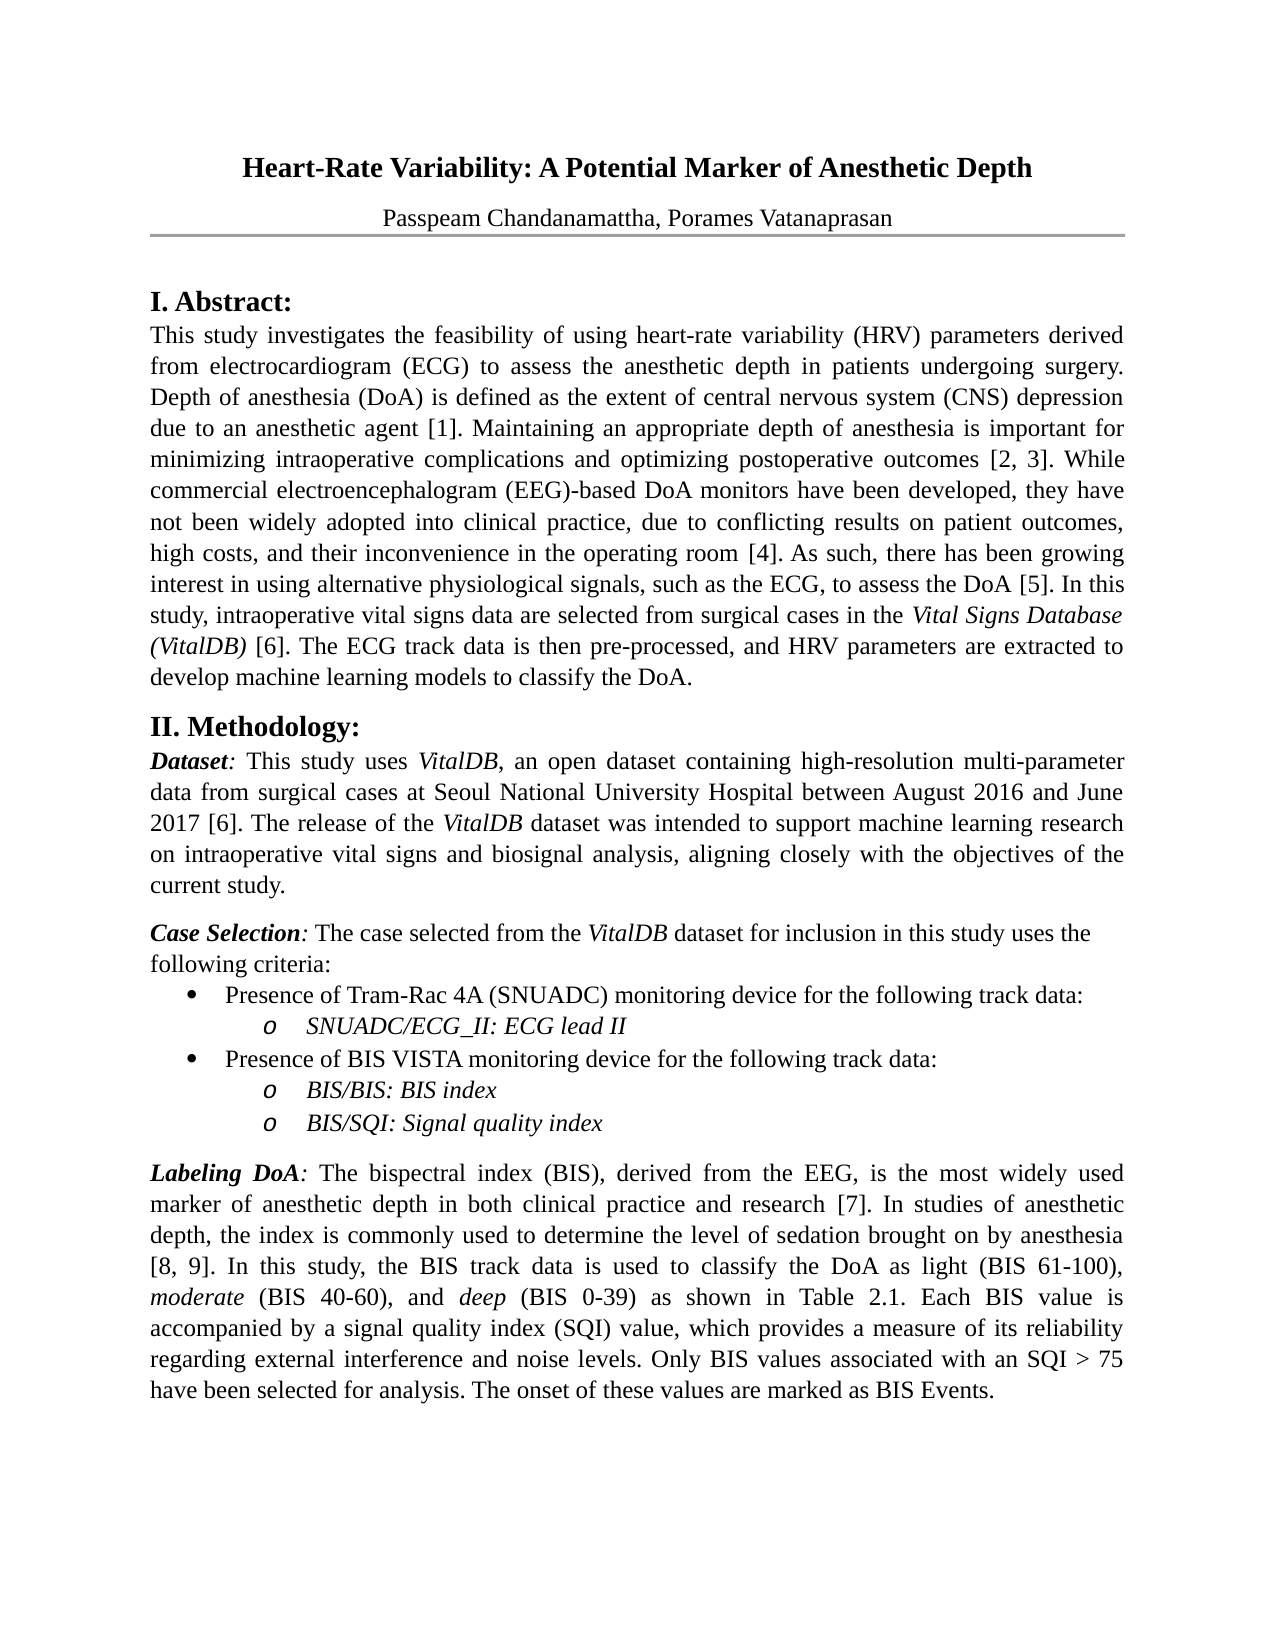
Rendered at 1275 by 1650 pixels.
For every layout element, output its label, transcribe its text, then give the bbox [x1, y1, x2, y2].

text Dataset: This study uses VitalDB, an open dataset containing high-resolution multi-parameter data from surgical cases at Seoul National University Hospital between August 2016 and June 2017 [6]. The release of the VitalDB dataset was intended to support machine learning research on intraoperative vital signs and biosignal analysis, aligning closely with the objectives of the current study. [150, 746, 1125, 899]
text II. Methodology: [150, 709, 1125, 743]
list BIS/BIS: BIS index [262, 1075, 1125, 1106]
text Passpeam Chandanamattha, Porames Vatanaprasan [150, 203, 1125, 232]
list Presence of BIS VISTA monitoring device for the following track data: [187, 1044, 1125, 1073]
text This study investigates the feasibility of using heart-rate variability (HRV) parameters derived from electrocardiogram (ECG) to assess the anesthetic depth in patients undergoing surgery. Depth of anesthesia (DoA) is defined as the extent of central nervous system (CNS) depression due to an anesthetic agent [1]. Maintaining an appropriate depth of anesthesia is important for minimizing intraoperative complications and optimizing postoperative outcomes [2, 3]. While commercial electroencephalogram (EEG)-based DoA monitors have been developed, they have not been widely adopted into clinical practice, due to conflicting results on patient outcomes, high costs, and their inconvenience in the operating room [4]. As such, there has been growing interest in using alternative physiological signals, such as the ECG, to assess the DoA [5]. In this study, intraoperative vital signs data are selected from surgical cases in the Vital Signs Database (VitalDB) [6]. The ECG track data is then pre-processed, and HRV parameters are extracted to develop machine learning models to classify the DoA. [150, 320, 1125, 691]
list BIS/SQI: Signal quality index [262, 1108, 1125, 1139]
list Presence of Tram-Rac 4A (SNUADC) monitoring device for the following track data: [187, 980, 1125, 1008]
list SNUADC/ECG_II: ECG lead II [262, 1011, 1125, 1042]
text Heart-Rate Variability: A Potential Marker of Anesthetic Depth [150, 150, 1125, 183]
text Labeling DoA: The bispectral index (BIS), derived from the EEG, is the most widely used marker of anesthetic depth in both clinical practice and research [7]. In studies of anesthetic depth, the index is commonly used to determine the level of sedation brought on by anesthesia [8, 9]. In this study, the BIS track data is used to classify the DoA as light (BIS 61-100), moderate (BIS 40-60), and deep (BIS 0-39) as shown in Table 2.1. Each BIS value is accompanied by a signal quality index (SQI) value, which provides a measure of its reliability regarding external interference and noise levels. Only BIS values associated with an SQI > 75 have been selected for analysis. The onset of these values are marked as BIS Events. [150, 1158, 1125, 1404]
text Case Selection: The case selected from the VitalDB dataset for inclusion in this study uses the following criteria: [150, 918, 1125, 977]
text I. Abstract: [150, 284, 1125, 318]
